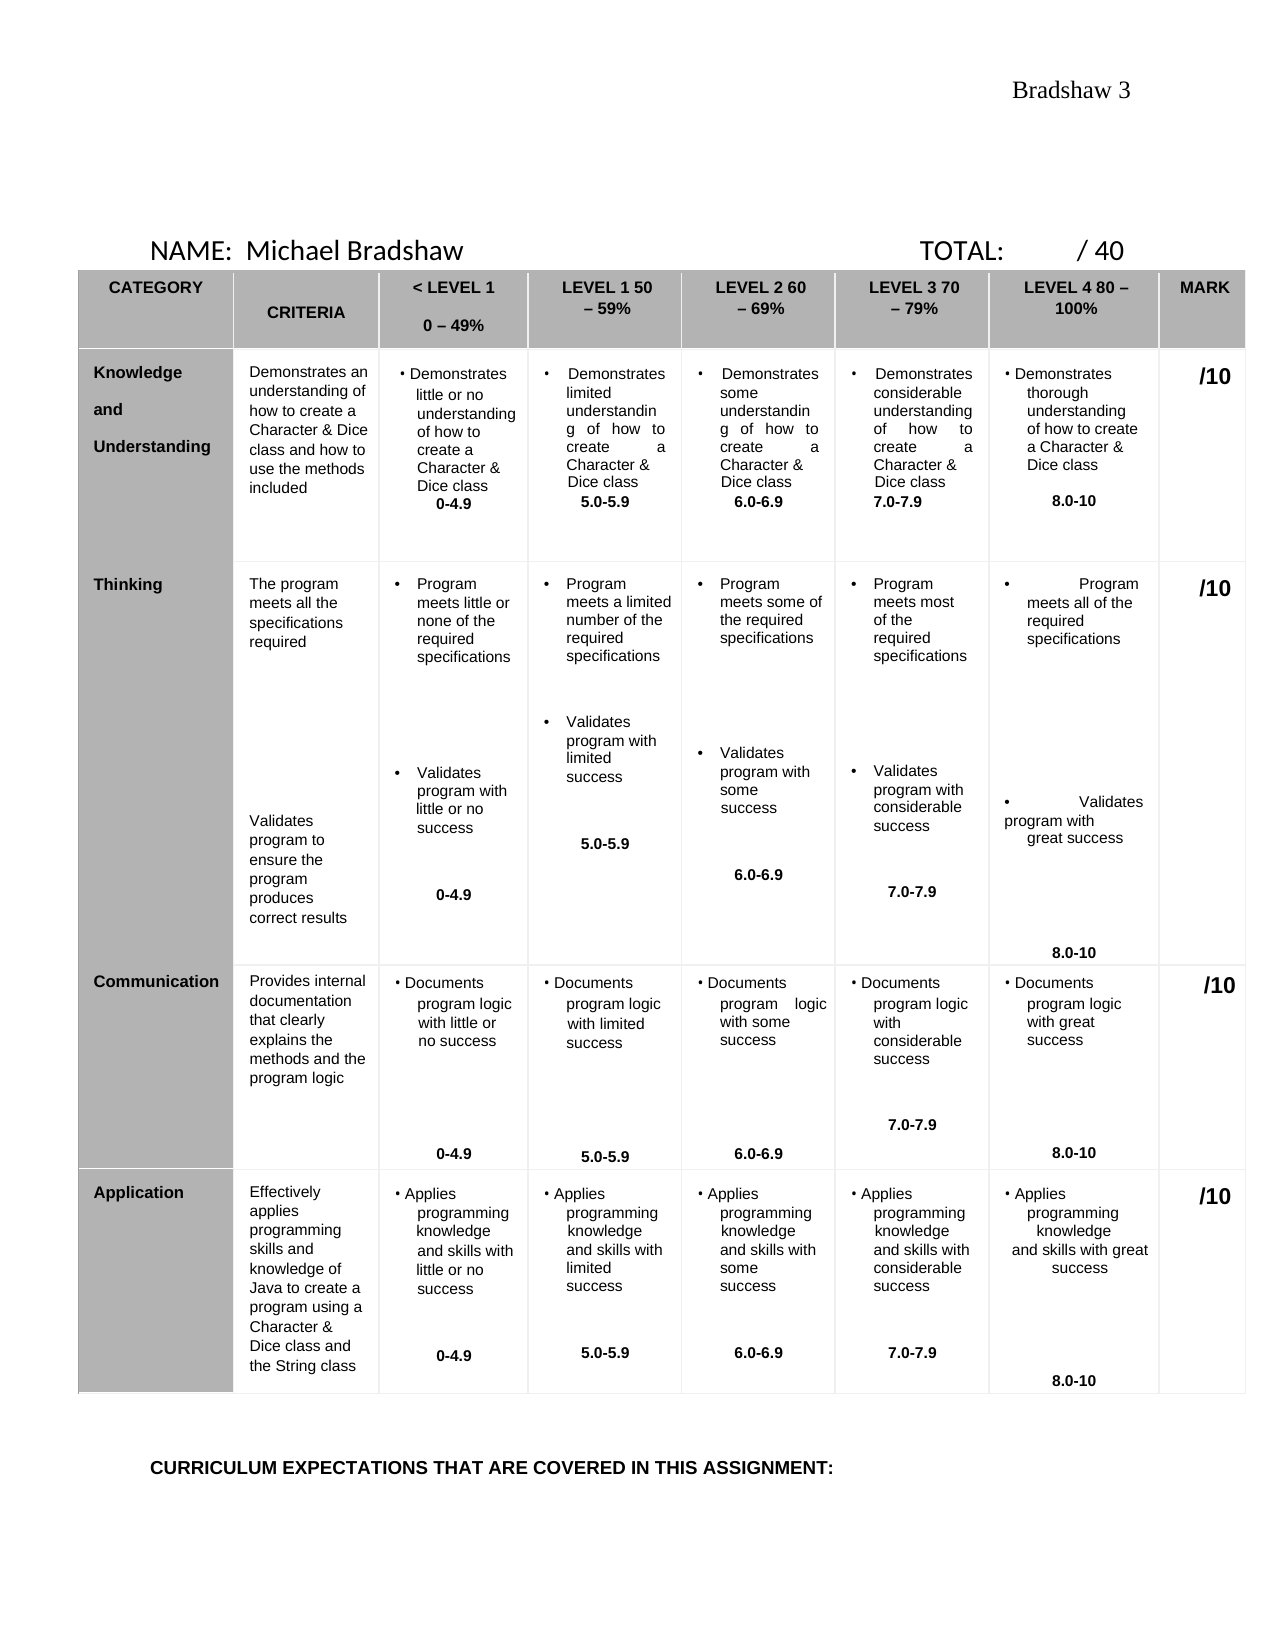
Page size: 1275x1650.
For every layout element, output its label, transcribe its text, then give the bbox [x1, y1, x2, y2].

table_cell Program meets most of the required specifications Validates program with considerable success 7.0-7.9 [836, 562, 988, 964]
table_cell Knowledge and Understanding [79, 358, 233, 561]
table_cell Program meets all of the required specifications Validates program with great success 8.0-10 [990, 562, 1158, 964]
table_cell • Demonstrates limited understanding of how to create a Character & Dice class 5.0-5.9 [529, 350, 681, 561]
table_cell Communication [79, 967, 233, 1168]
table_cell • Documents program logic with considerable success 7.0-7.9 [836, 966, 988, 1168]
table_cell • Demonstrates some understanding of how to create a Character & Dice class 6.0-6.9 [682, 350, 834, 561]
table_cell Provides internal documentation that clearly explains the methods and the program logic [234, 966, 378, 1168]
table_cell • Applies programming knowledge and skills with limited success 5.0-5.9 [529, 1170, 681, 1392]
table_header LEVEL 3 70 – 79% [836, 273, 988, 348]
table_cell • Documents program logic with some success 6.0-6.9 [682, 966, 834, 1168]
table_cell /10 [1160, 966, 1245, 1168]
text CURRICULUM EXPECTATIONS THAT ARE COVERED IN THIS ASSIGNMENT: [150, 1457, 1130, 1478]
table_cell Program meets a limited number of the required specifications Validates program with limited success 5.0-5.9 [529, 562, 681, 964]
table_header LEVEL 1 50 – 59% [529, 273, 681, 348]
table_cell Demonstrates an understanding of how to create a Character & Dice class and how to use the methods included [234, 350, 378, 561]
table_cell • Documents program logic with limited success 5.0-5.9 [529, 966, 681, 1168]
text NAME: Michael Bradshaw TOTAL: / 40 [150, 232, 1130, 267]
table_cell • Demonstrates considerable understanding of how to create a Character & Dice class 7.0-7.9 [836, 350, 988, 561]
table_cell • Applies programming knowledge and skills with considerable success 7.0-7.9 [836, 1170, 988, 1392]
table_cell /10 [1160, 350, 1245, 561]
table_cell /10 [1160, 1170, 1245, 1392]
table_cell • Documents program logic with great success 8.0-10 [990, 966, 1158, 1168]
table_cell • Demonstrates little or no understanding of how to create a Character & Dice class 0-4.9 [380, 350, 527, 561]
table_cell Program meets some of the required specifications Validates program with some success 6.0-6.9 [682, 562, 834, 964]
table_cell • Applies programming knowledge and skills with little or no success 0-4.9 [380, 1170, 527, 1392]
table_cell Program meets little or none of the required specifications Validates program with little or no success 0-4.9 [380, 562, 527, 964]
table_cell Thinking [79, 570, 233, 964]
table_cell Effectively applies programming skills and knowledge of Java to create a program using a Character & Dice class and the String class [234, 1170, 378, 1392]
table_header LEVEL 2 60 – 69% [682, 273, 834, 348]
table_header CRITERIA [234, 273, 378, 348]
table_header CATEGORY [79, 273, 233, 348]
table_cell • Demonstrates thorough understanding of how to create a Character & Dice class 8.0-10 [990, 350, 1158, 561]
table_cell • Applies programming knowledge and skills with great success 8.0-10 [990, 1170, 1158, 1392]
table_header LEVEL 4 80 – 100% [990, 273, 1158, 348]
table_cell • Documents program logic with little or no success 0-4.9 [380, 966, 527, 1168]
table_header MARK [1160, 273, 1245, 348]
table_header < LEVEL 1 0 – 49% [380, 273, 527, 348]
table_cell /10 [1160, 562, 1245, 964]
table_cell • Applies programming knowledge and skills with some success 6.0-6.9 [682, 1170, 834, 1392]
table_cell The program meets all the specifications required Validates program to ensure the program produces correct results [234, 562, 378, 964]
table_cell Application [79, 1178, 233, 1392]
